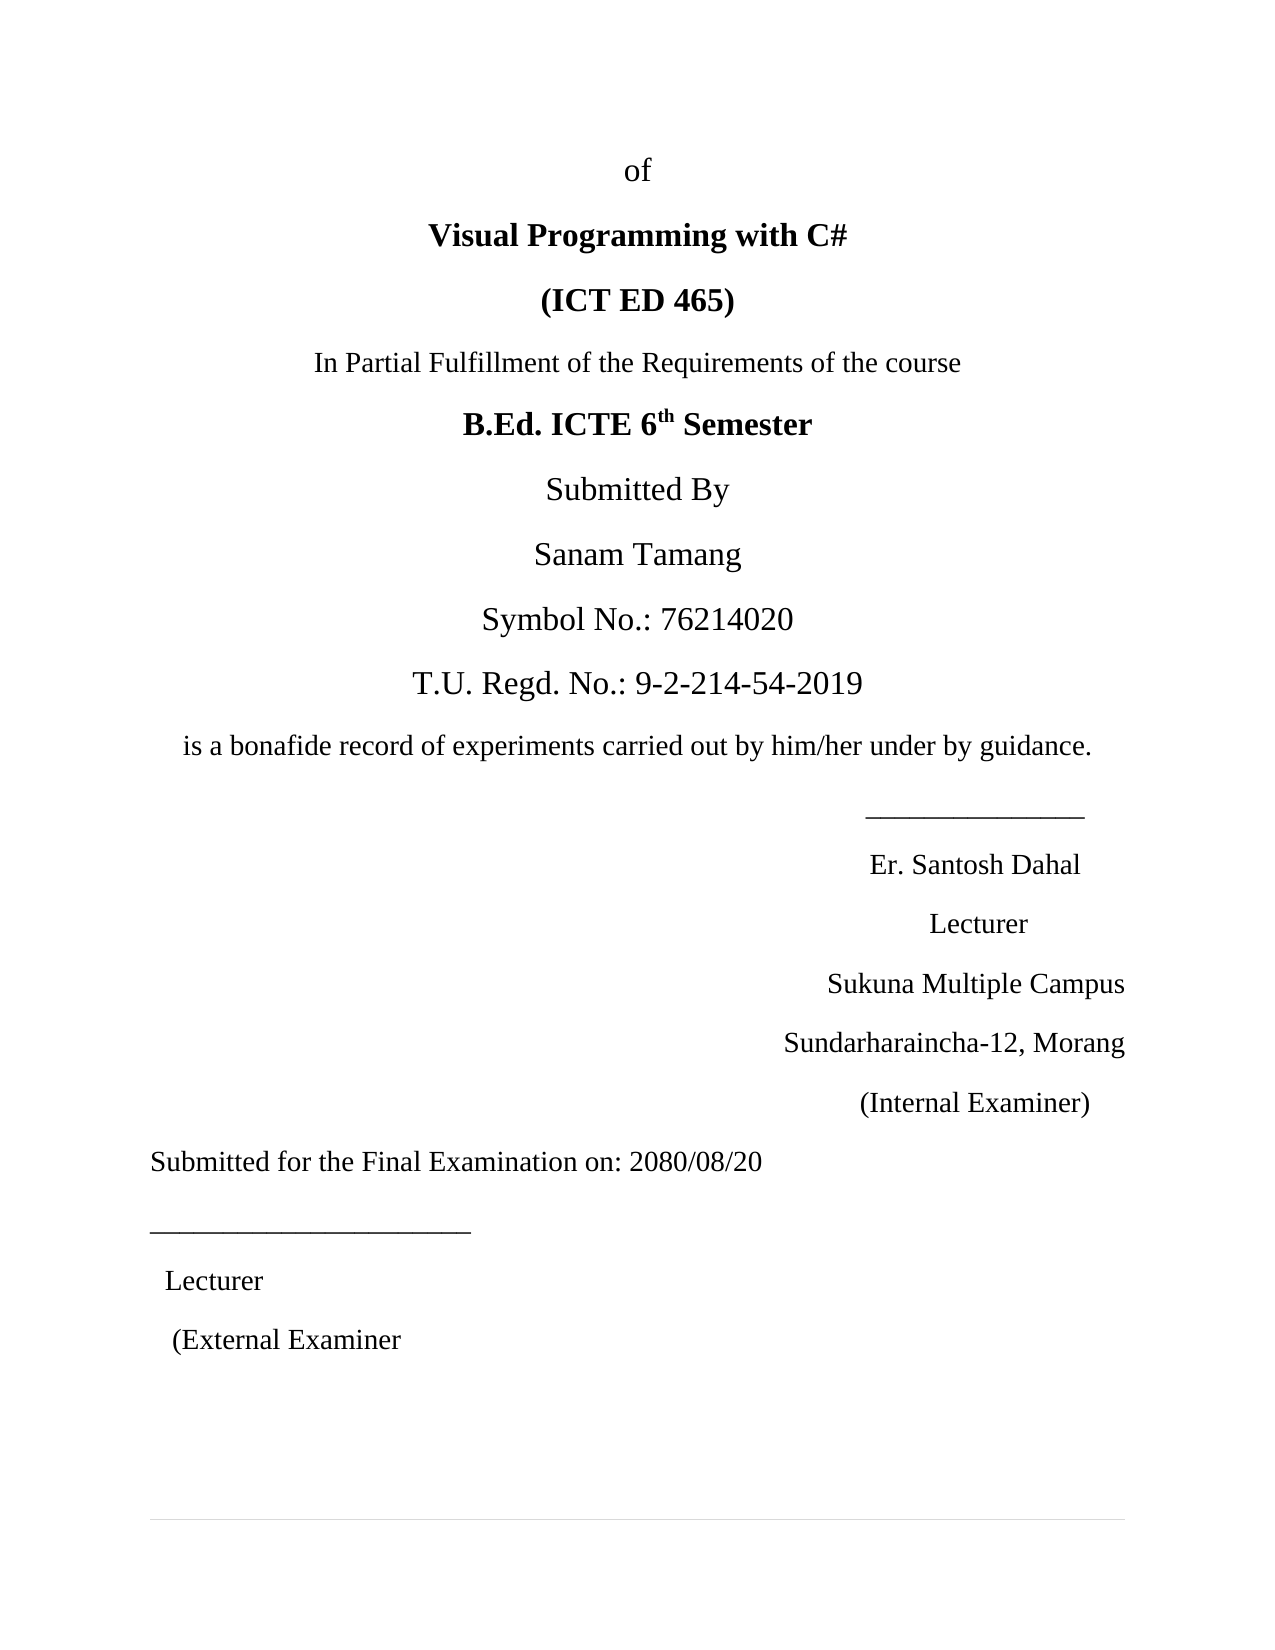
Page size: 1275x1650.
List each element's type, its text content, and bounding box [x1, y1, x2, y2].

text Visual Programming with C# [150, 215, 1125, 253]
text Lecturer [150, 1263, 1125, 1296]
text Symbol No.: 76214020 [150, 599, 1125, 637]
text (Internal Examiner) [750, 1085, 1125, 1118]
text Submitted By [150, 469, 1125, 507]
text Er. Santosh Dahal [750, 847, 1125, 881]
text Sundarharaincha-12, Morang [300, 1025, 1125, 1059]
text B.Ed. ICTE 6th Semester [150, 404, 1125, 442]
text Submitted for the Final Examination on: 2080/08/20 [150, 1144, 1125, 1178]
text is a bonafide record of experiments carried out by him/her under by guidance. [150, 728, 1125, 762]
text Sanam Tamang [150, 534, 1125, 572]
text (ICT ED 465) [150, 280, 1125, 318]
text Lecturer [900, 907, 1125, 940]
text Sukuna Multiple Campus [300, 966, 1125, 999]
text _______________ [750, 788, 1125, 821]
text In Partial Fulfillment of the Requirements of the course [150, 345, 1125, 378]
text of [150, 150, 1125, 188]
text ______________________ [150, 1203, 1125, 1237]
text T.U. Regd. No.: 9-2-214-54-2019 [150, 664, 1125, 702]
text (External Examiner [150, 1322, 1125, 1356]
